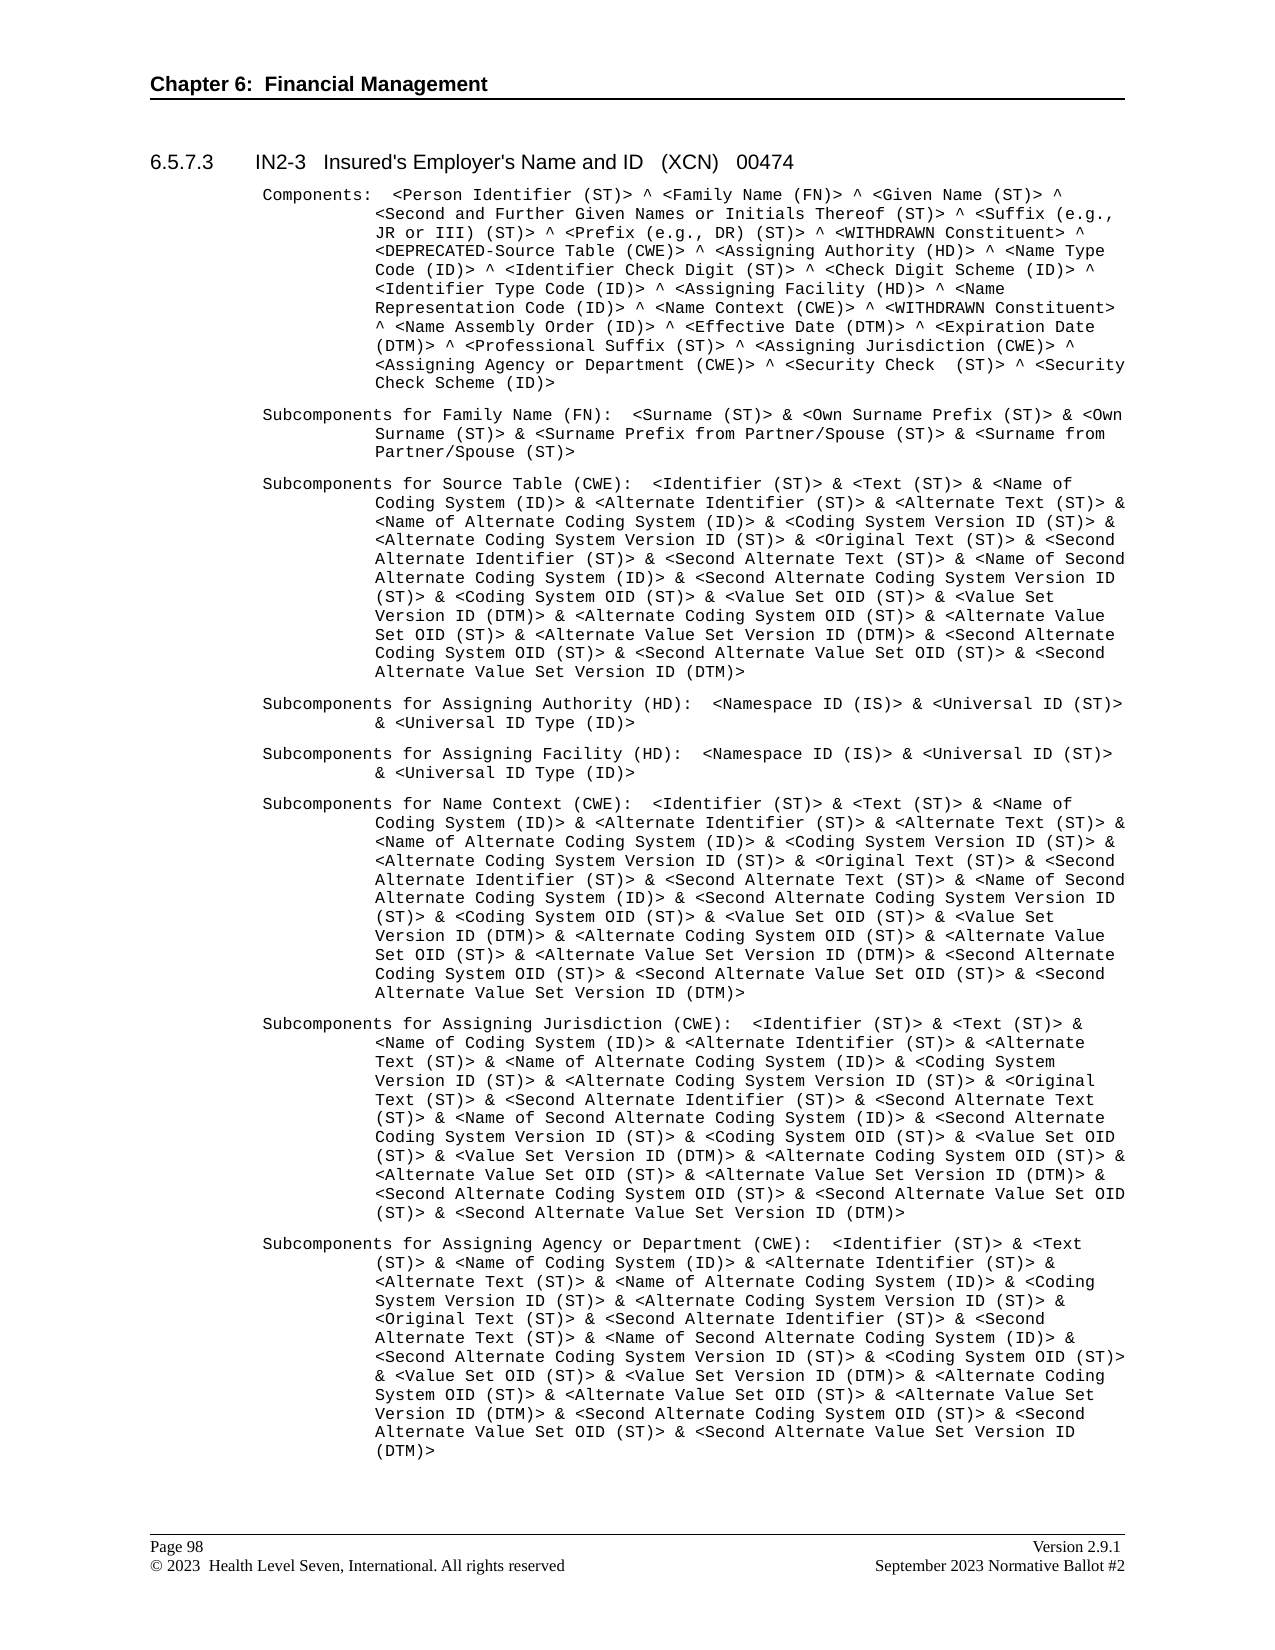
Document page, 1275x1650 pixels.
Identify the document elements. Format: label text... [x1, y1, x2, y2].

text Subcomponents for Assigning Facility (HD): <Namespace ID (IS)> & <Universal ID (ST)> & <Universal ID Type (ID)> [262, 746, 1125, 783]
text Subcomponents for Assigning Jurisdiction (CWE): <Identifier (ST)> & <Text (ST)> & <Name of Coding System (ID)> & <Alternate Identifier (ST)> & <Alternate Text (ST)> & <Name of Alternate Coding System (ID)> & <Coding System Version ID (ST)> & <Alternate Coding System Version ID (ST)> & <Original Text (ST)> & <Second Alternate Identifier (ST)> & <Second Alternate Text (ST)> & <Name of Second Alternate Coding System (ID)> & <Second Alternate Coding System Version ID (ST)> & <Coding System OID (ST)> & <Value Set OID (ST)> & <Value Set Version ID (DTM)> & <Alternate Coding System OID (ST)> & <Alternate Value Set OID (ST)> & <Alternate Value Set Version ID (DTM)> & <Second Alternate Coding System OID (ST)> & <Second Alternate Value Set OID (ST)> & <Second Alternate Value Set Version ID (DTM)> [262, 1016, 1125, 1223]
text Subcomponents for Family Name (FN): <Surname (ST)> & <Own Surname Prefix (ST)> & <Own Surname (ST)> & <Surname Prefix from Partner/Spouse (ST)> & <Surname from Partner/Spouse (ST)> [262, 406, 1125, 463]
text Subcomponents for Assigning Agency or Department (CWE): <Identifier (ST)> & <Text (ST)> & <Name of Coding System (ID)> & <Alternate Identifier (ST)> & <Alternate Text (ST)> & <Name of Alternate Coding System (ID)> & <Coding System Version ID (ST)> & <Alternate Coding System Version ID (ST)> & <Original Text (ST)> & <Second Alternate Identifier (ST)> & <Second Alternate Text (ST)> & <Name of Second Alternate Coding System (ID)> & <Second Alternate Coding System Version ID (ST)> & <Coding System OID (ST)> & <Value Set OID (ST)> & <Value Set Version ID (DTM)> & <Alternate Coding System OID (ST)> & <Alternate Value Set OID (ST)> & <Alternate Value Set Version ID (DTM)> & <Second Alternate Coding System OID (ST)> & <Second Alternate Value Set OID (ST)> & <Second Alternate Value Set Version ID (DTM)> [262, 1236, 1125, 1462]
text Components: <Person Identifier (ST)> ^ <Family Name (FN)> ^ <Given Name (ST)> ^ <Second and Further Given Names or Initials Thereof (ST)> ^ <Suffix (e.g., JR or III) (ST)> ^ <Prefix (e.g., DR) (ST)> ^ <WITHDRAWN Constituent> ^ <DEPRECATED-Source Table (CWE)> ^ <Assigning Authority (HD)> ^ <Name Type Code (ID)> ^ <Identifier Check Digit (ST)> ^ <Check Digit Scheme (ID)> ^ <Identifier Type Code (ID)> ^ <Assigning Facility (HD)> ^ <Name Representation Code (ID)> ^ <Name Context (CWE)> ^ <WITHDRAWN Constituent> ^ <Name Assembly Order (ID)> ^ <Effective Date (DTM)> ^ <Expiration Date (DTM)> ^ <Professional Suffix (ST)> ^ <Assigning Jurisdiction (CWE)> ^ <Assigning Agency or Department (CWE)> ^ <Security Check (ST)> ^ <Security Check Scheme (ID)> [262, 186, 1125, 394]
text Subcomponents for Assigning Authority (HD): <Namespace ID (IS)> & <Universal ID (ST)> & <Universal ID Type (ID)> [262, 695, 1125, 733]
text Subcomponents for Name Context (CWE): <Identifier (ST)> & <Text (ST)> & <Name of Coding System (ID)> & <Alternate Identifier (ST)> & <Alternate Text (ST)> & <Name of Alternate Coding System (ID)> & <Coding System Version ID (ST)> & <Alternate Coding System Version ID (ST)> & <Original Text (ST)> & <Second Alternate Identifier (ST)> & <Second Alternate Text (ST)> & <Name of Second Alternate Coding System (ID)> & <Second Alternate Coding System Version ID (ST)> & <Coding System OID (ST)> & <Value Set OID (ST)> & <Value Set Version ID (DTM)> & <Alternate Coding System OID (ST)> & <Alternate Value Set OID (ST)> & <Alternate Value Set Version ID (DTM)> & <Second Alternate Coding System OID (ST)> & <Second Alternate Value Set OID (ST)> & <Second Alternate Value Set Version ID (DTM)> [262, 796, 1125, 1003]
subtitle 6.5.7.3 IN2-3 Insured's Employer's Name and ID (XCN) 00474 [150, 150, 1125, 174]
text Subcomponents for Source Table (CWE): <Identifier (ST)> & <Text (ST)> & <Name of Coding System (ID)> & <Alternate Identifier (ST)> & <Alternate Text (ST)> & <Name of Alternate Coding System (ID)> & <Coding System Version ID (ST)> & <Alternate Coding System Version ID (ST)> & <Original Text (ST)> & <Second Alternate Identifier (ST)> & <Second Alternate Text (ST)> & <Name of Second Alternate Coding System (ID)> & <Second Alternate Coding System Version ID (ST)> & <Coding System OID (ST)> & <Value Set OID (ST)> & <Value Set Version ID (DTM)> & <Alternate Coding System OID (ST)> & <Alternate Value Set OID (ST)> & <Alternate Value Set Version ID (DTM)> & <Second Alternate Coding System OID (ST)> & <Second Alternate Value Set OID (ST)> & <Second Alternate Value Set Version ID (DTM)> [262, 475, 1125, 683]
